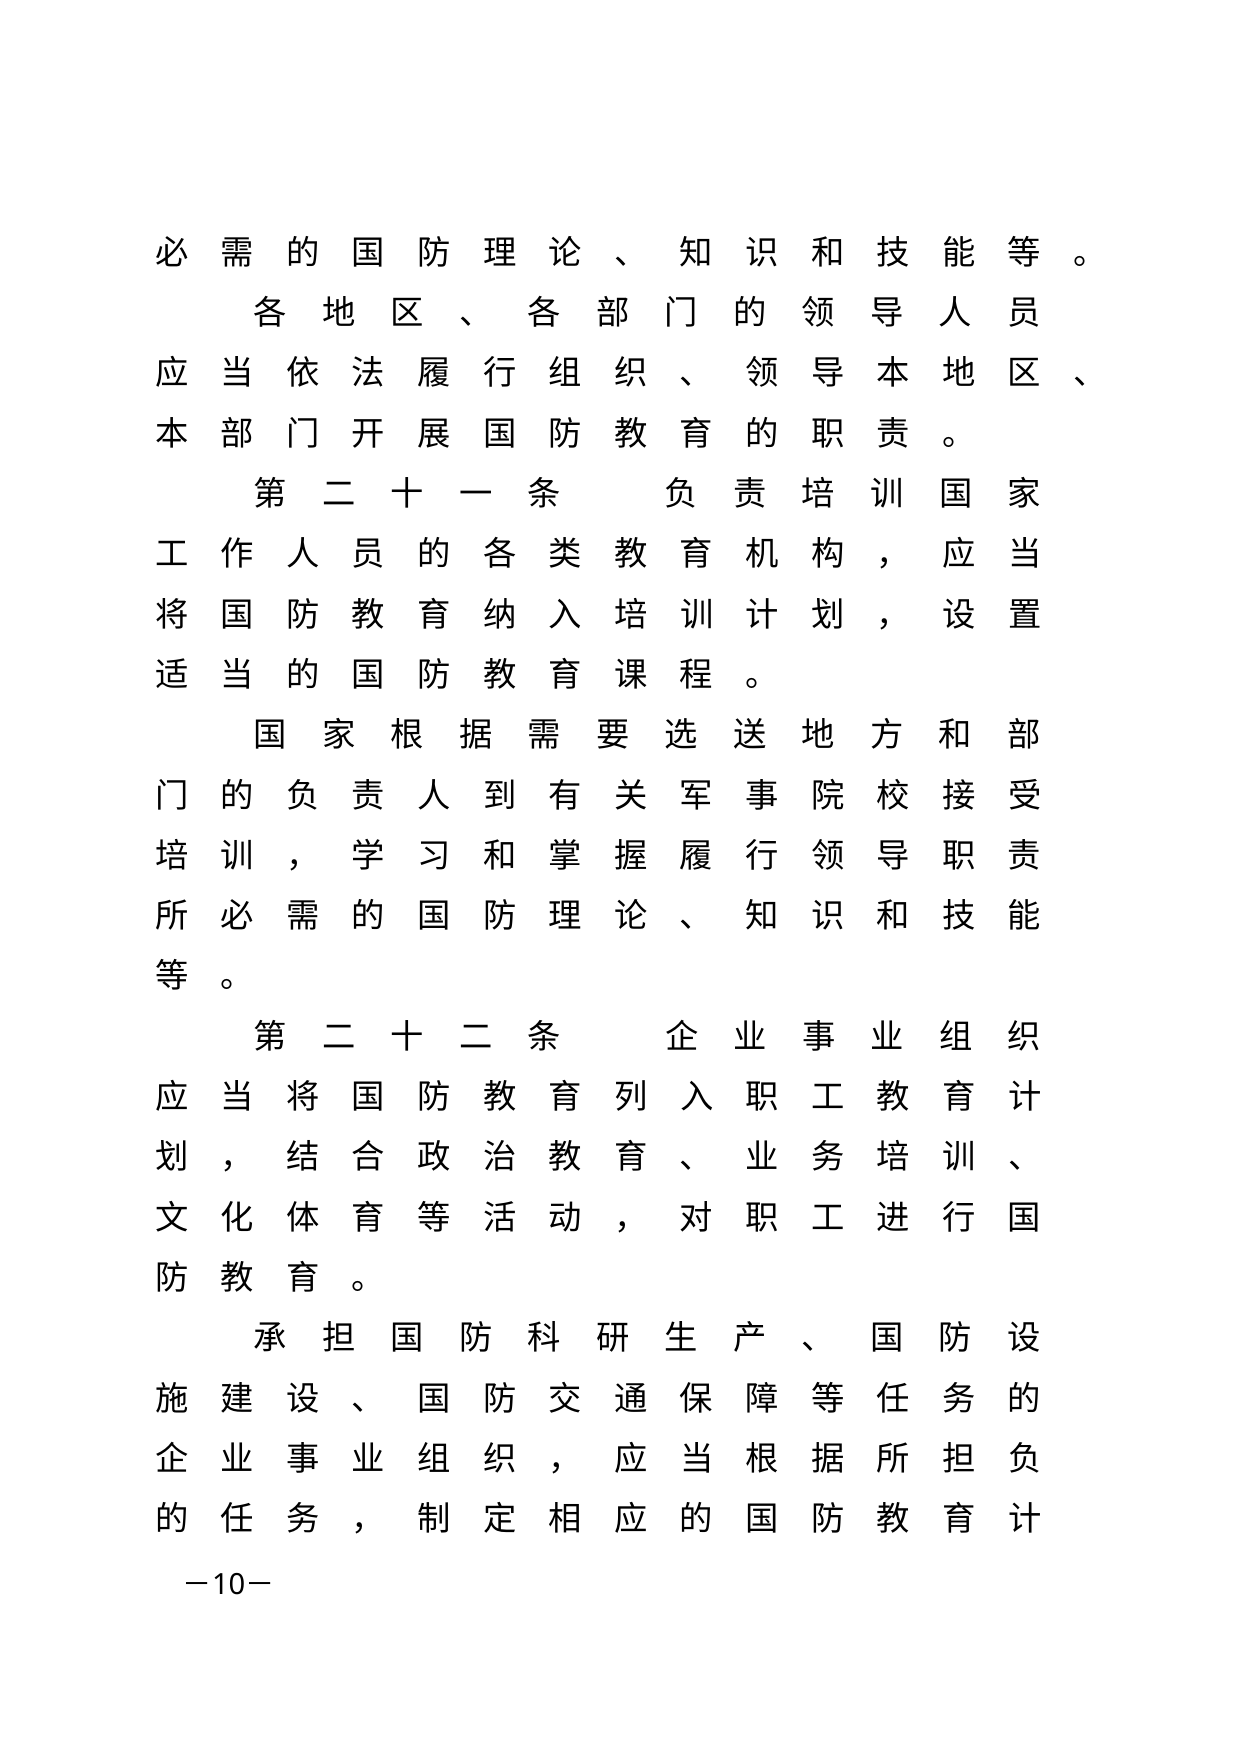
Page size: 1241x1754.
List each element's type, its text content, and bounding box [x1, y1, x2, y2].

text 第二十二条 企业事业组织应当将国防教育列入职工教育计划，结合政治教育、业务培训、文化体育等活动，对职工进行国防教育。 [155, 1003, 1073, 1305]
text 第二十一条 负责培训国家工作人员的各类教育机构，应当将国防教育纳入培训计划，设置适当的国防教育课程。 [155, 461, 1073, 702]
text 国家根据需要选送地方和部门的负责人到有关军事院校接受培训，学习和掌握履行领导职责所必需的国防理论、知识和技能等。 [155, 702, 1073, 1003]
text 各地区、各部门的领导人员应当依法履行组织、领导本地区、本部门开展国防教育的职责。 [155, 280, 1073, 461]
text 国家机关工作人员应当具备较高的国防素养，发挥在全民国防教育中的模范带头作用。从事国防建设事业的国家机关工作人员，应当学习和掌握履行职责所必需的国防理论、知识和技能等。 [155, 219, 1073, 280]
text 承担国防科研生产、国防设施建设、国防交通保障等任务的企业事业组织，应当根据所担负的任务，制定相应的国防教育计划，有针对性地对职工进行国防教育。 [155, 1305, 1073, 1546]
